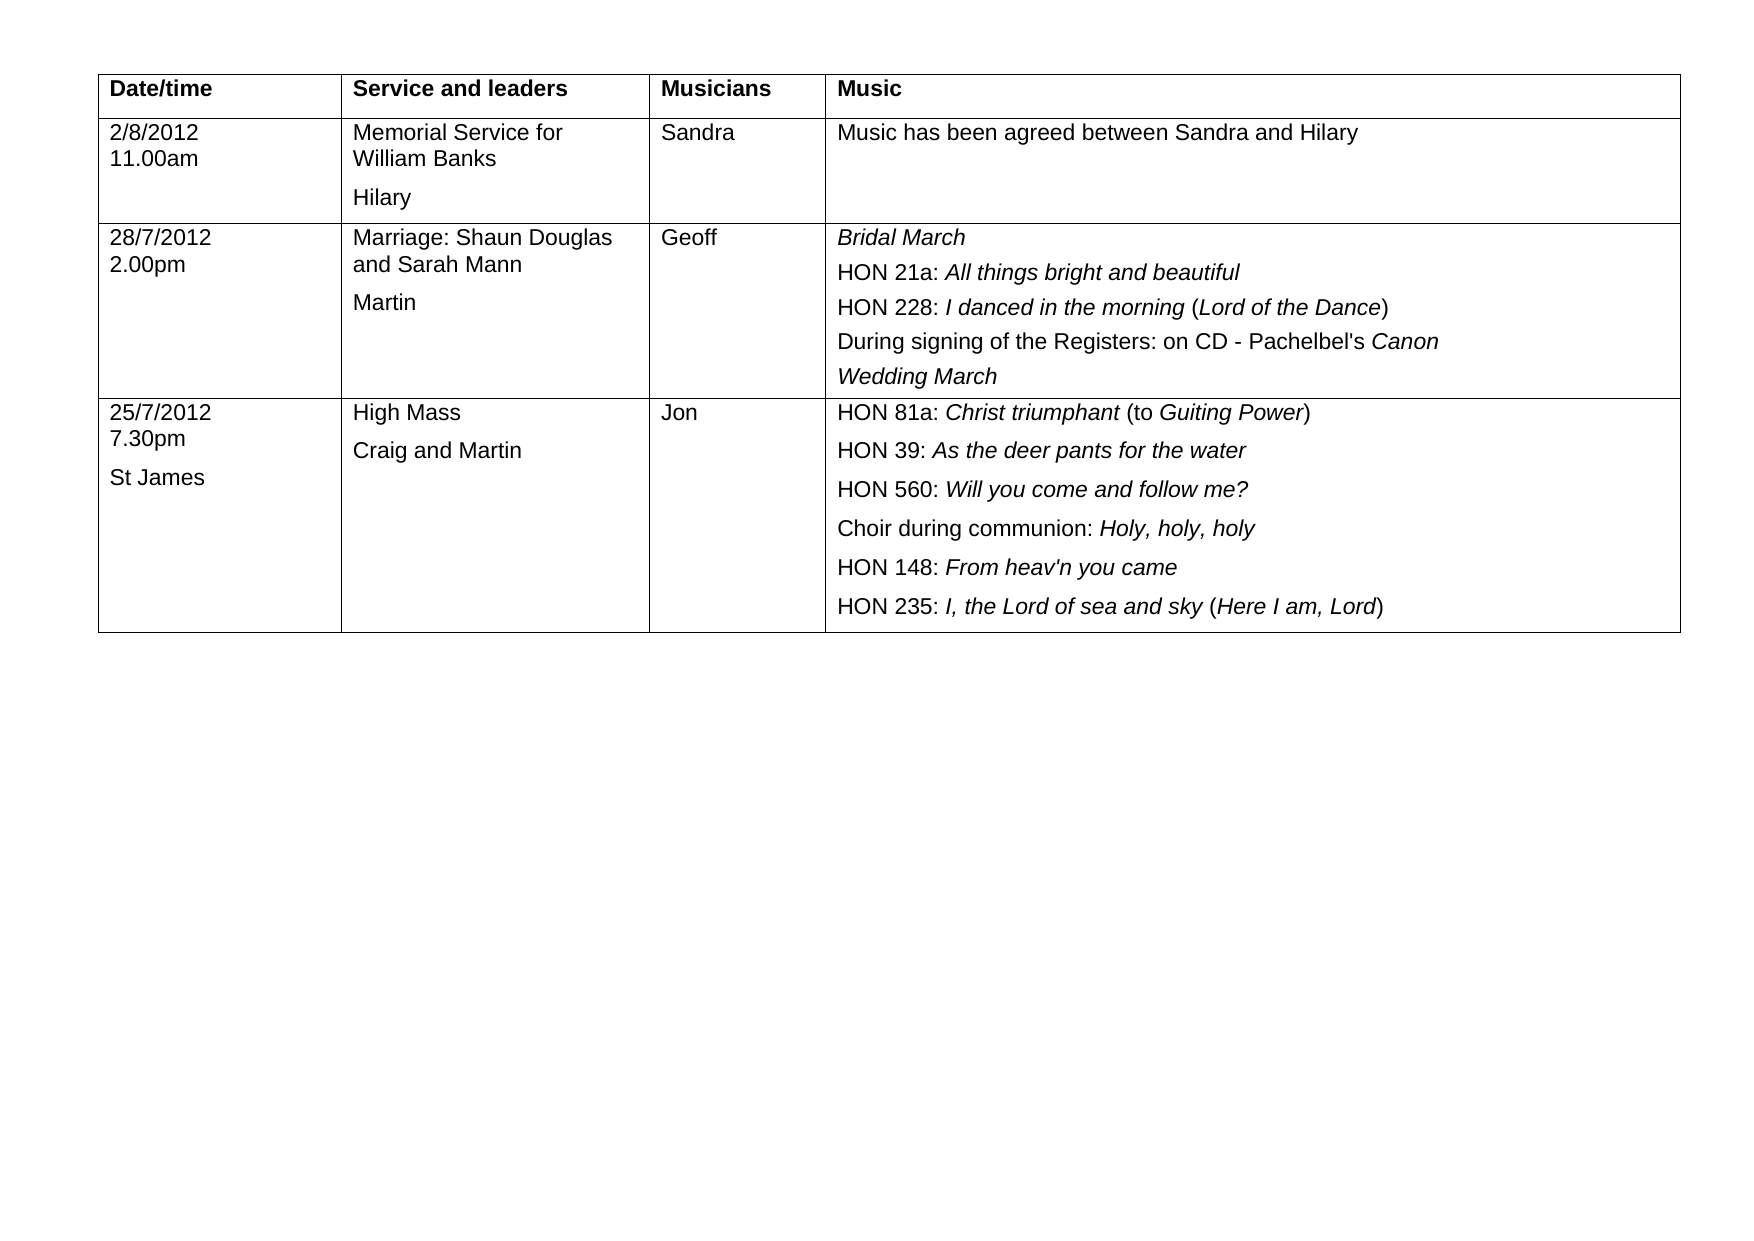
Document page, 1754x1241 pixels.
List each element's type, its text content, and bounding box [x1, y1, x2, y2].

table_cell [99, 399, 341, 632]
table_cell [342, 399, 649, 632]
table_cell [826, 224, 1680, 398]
table_header Musicians [650, 75, 825, 118]
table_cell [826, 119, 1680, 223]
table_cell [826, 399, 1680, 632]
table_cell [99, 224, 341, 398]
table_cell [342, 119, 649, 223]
table_header Music [826, 75, 1680, 118]
table_header Date/time [99, 75, 341, 118]
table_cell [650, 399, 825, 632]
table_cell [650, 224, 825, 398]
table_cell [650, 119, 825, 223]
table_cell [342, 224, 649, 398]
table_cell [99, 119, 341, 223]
table_header Service and leaders [342, 75, 649, 118]
